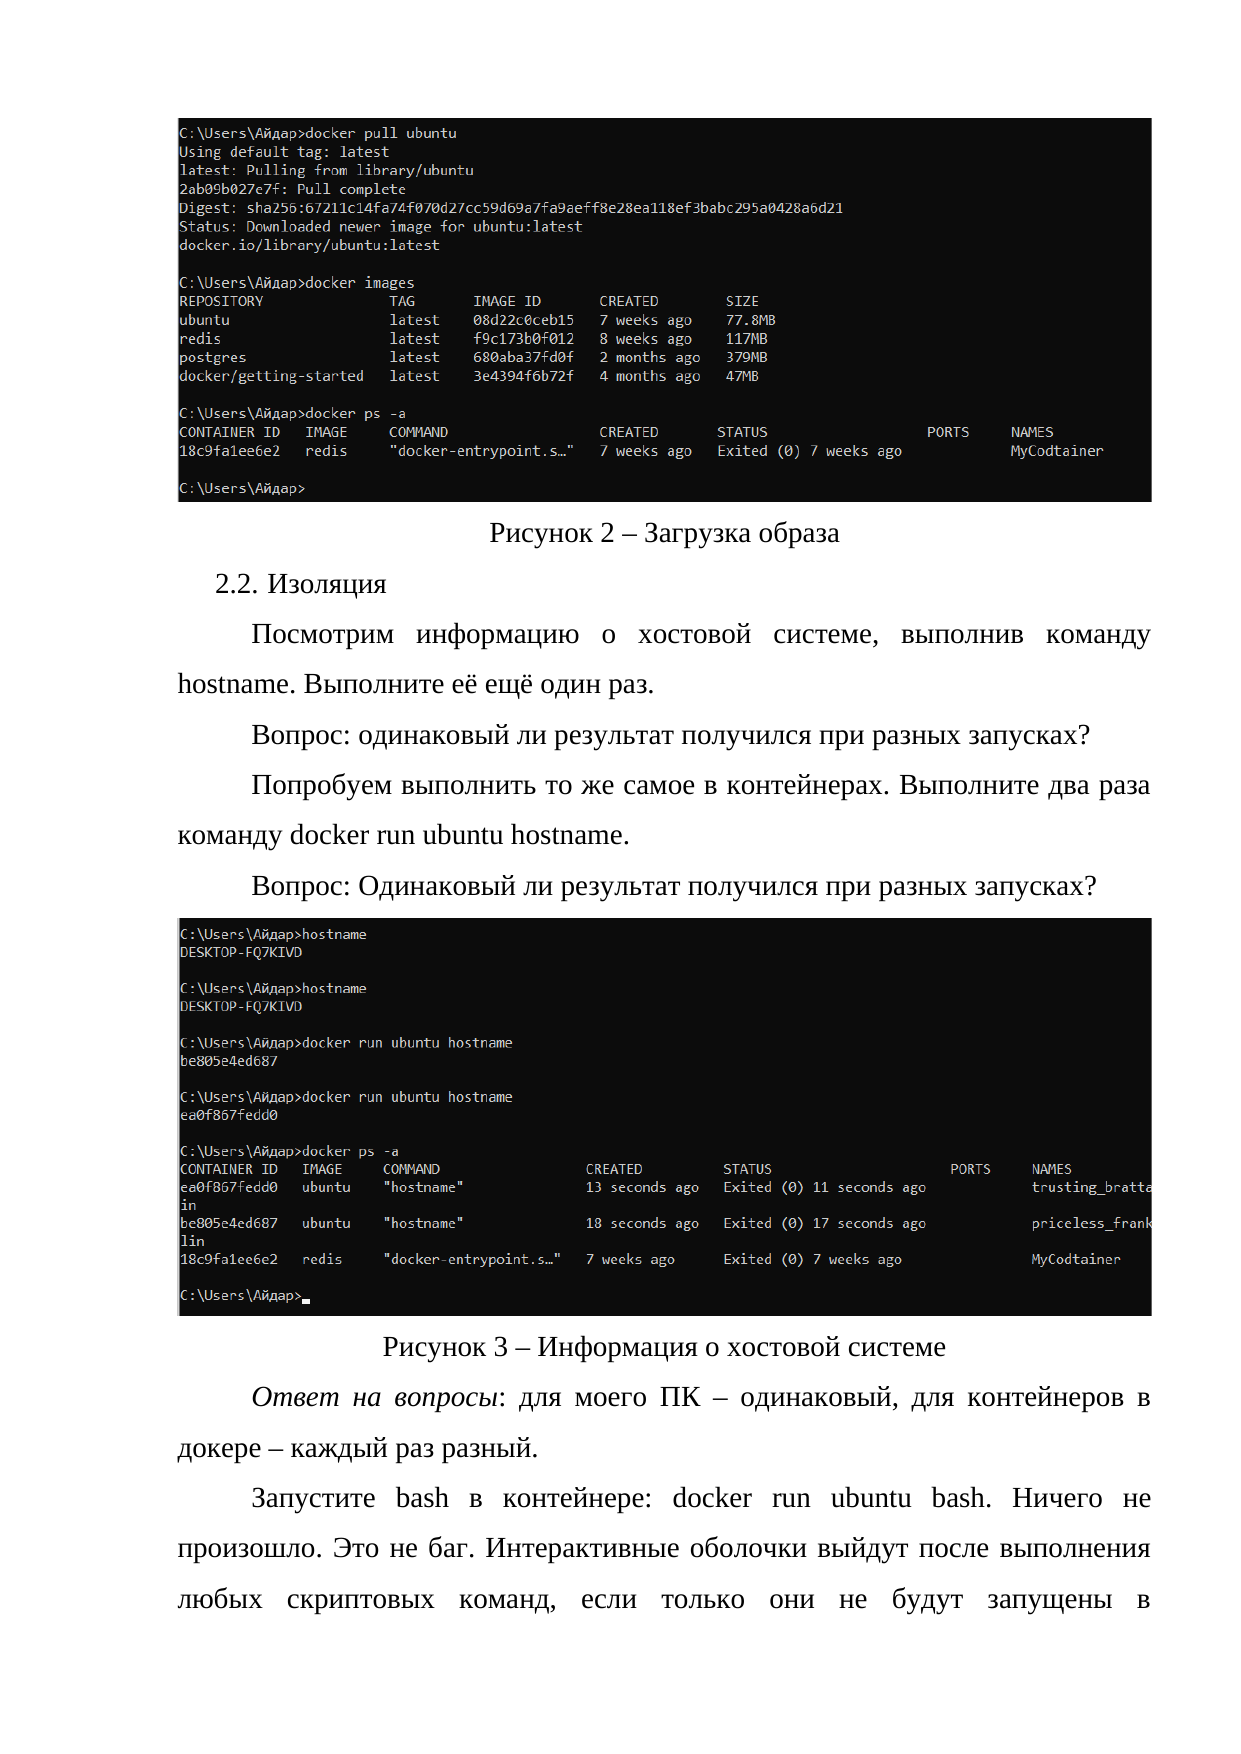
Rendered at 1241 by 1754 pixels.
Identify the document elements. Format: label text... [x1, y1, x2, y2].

picture [177, 918, 1152, 1316]
text Ответ на вопросы: для моего ПК – одинаковый, для контейнеров в докере – каждый раз разный. [177, 1379, 1152, 1463]
picture [177, 118, 1152, 502]
text Рисунок 3 – Информация о хостовой системе [177, 1329, 1152, 1363]
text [177, 1480, 1152, 1614]
list Изоляция [215, 566, 1152, 599]
text Посмотрим информацию о хостовой системе, выполнив команду hostname. Выполните её ещё один раз. [177, 616, 1152, 700]
text Попробуем выполнить то же самое в контейнерах. Выполните два раза команду docker run ubuntu hostname. [177, 767, 1152, 851]
text Рисунок 2 – Загрузка образа [177, 516, 1152, 549]
text Вопрос: одинаковый ли результат получился при разных запусках? [177, 717, 1152, 750]
text Вопрос: Одинаковый ли результат получился при разных запусках? [177, 868, 1152, 901]
